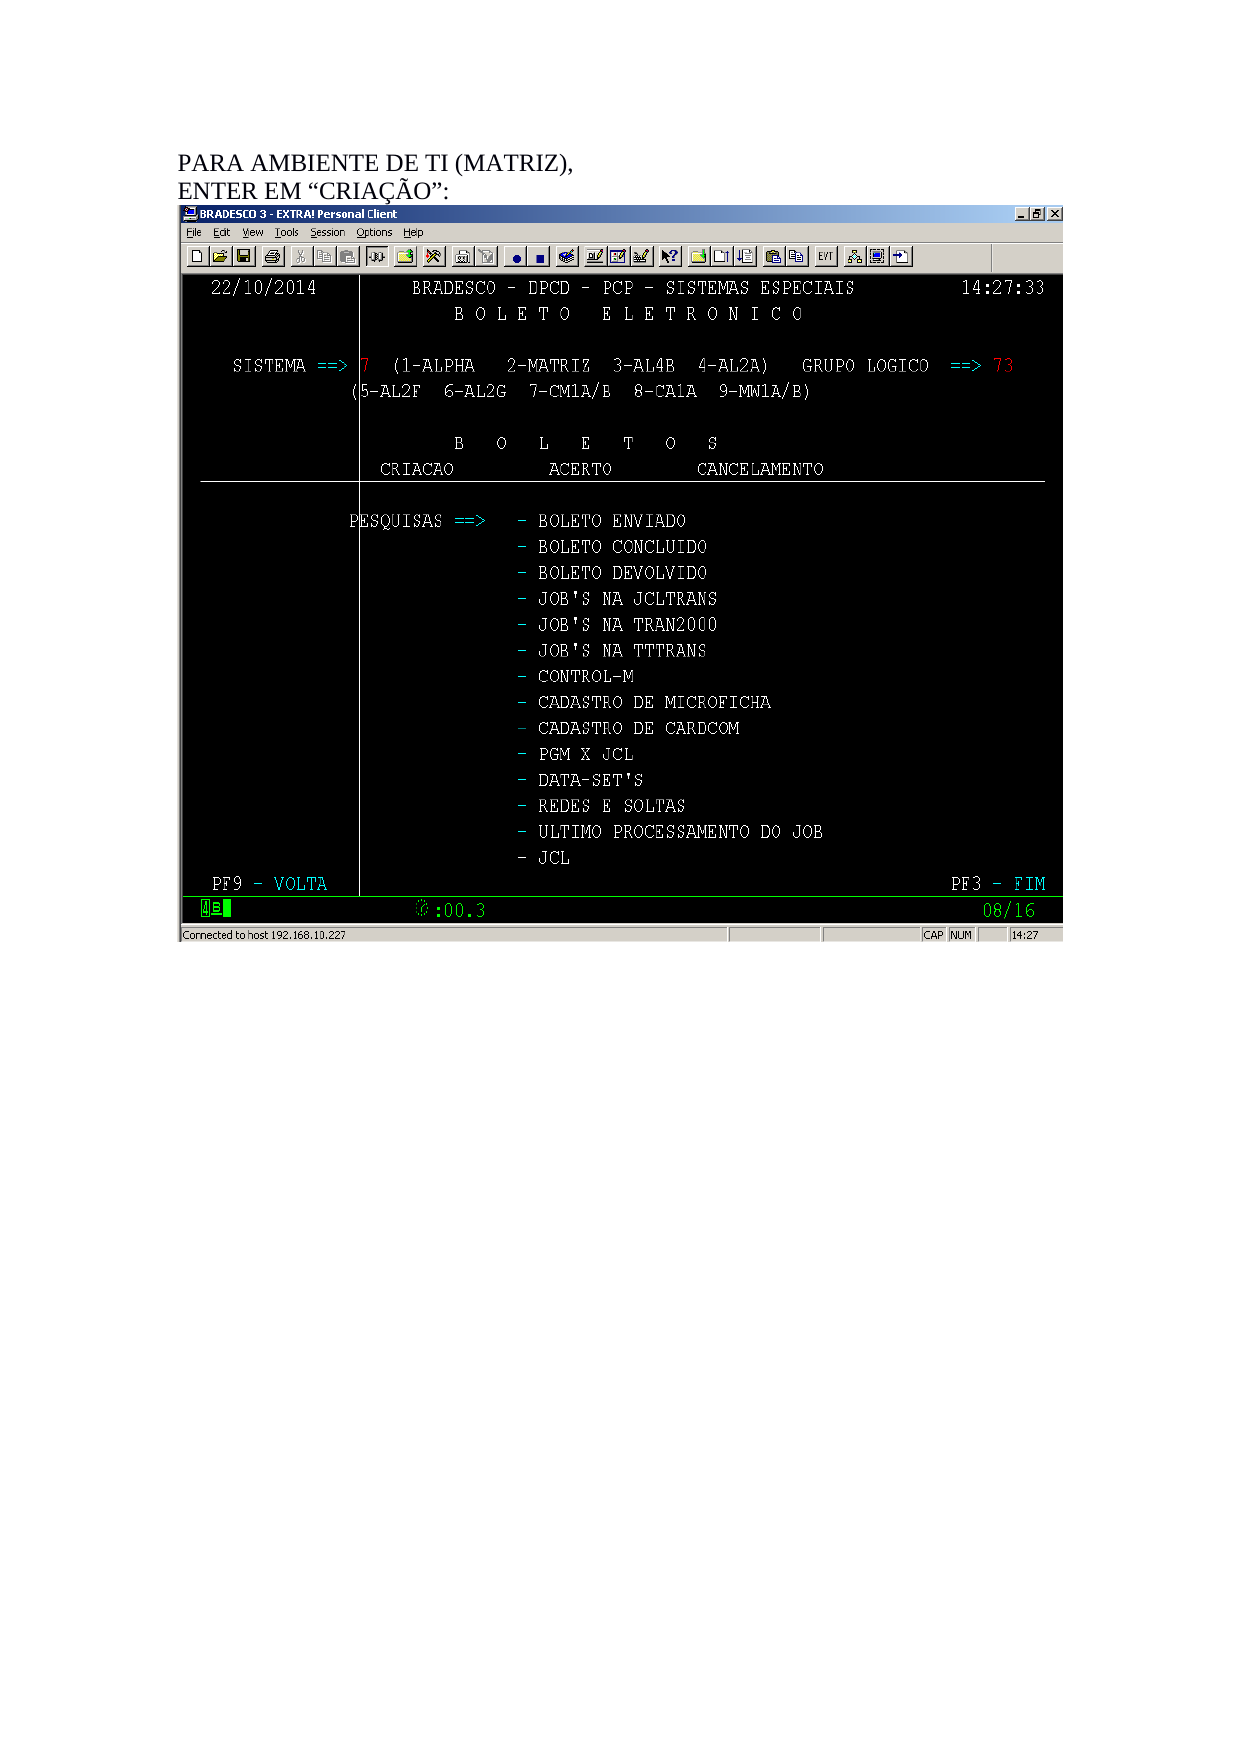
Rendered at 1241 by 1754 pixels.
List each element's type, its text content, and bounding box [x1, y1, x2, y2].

text PARA AMBIENTE DE TI (MATRIZ), [177, 148, 1063, 176]
text ENTER EM “CRIAÇÃO”: [177, 176, 1063, 205]
picture [177, 205, 1063, 942]
